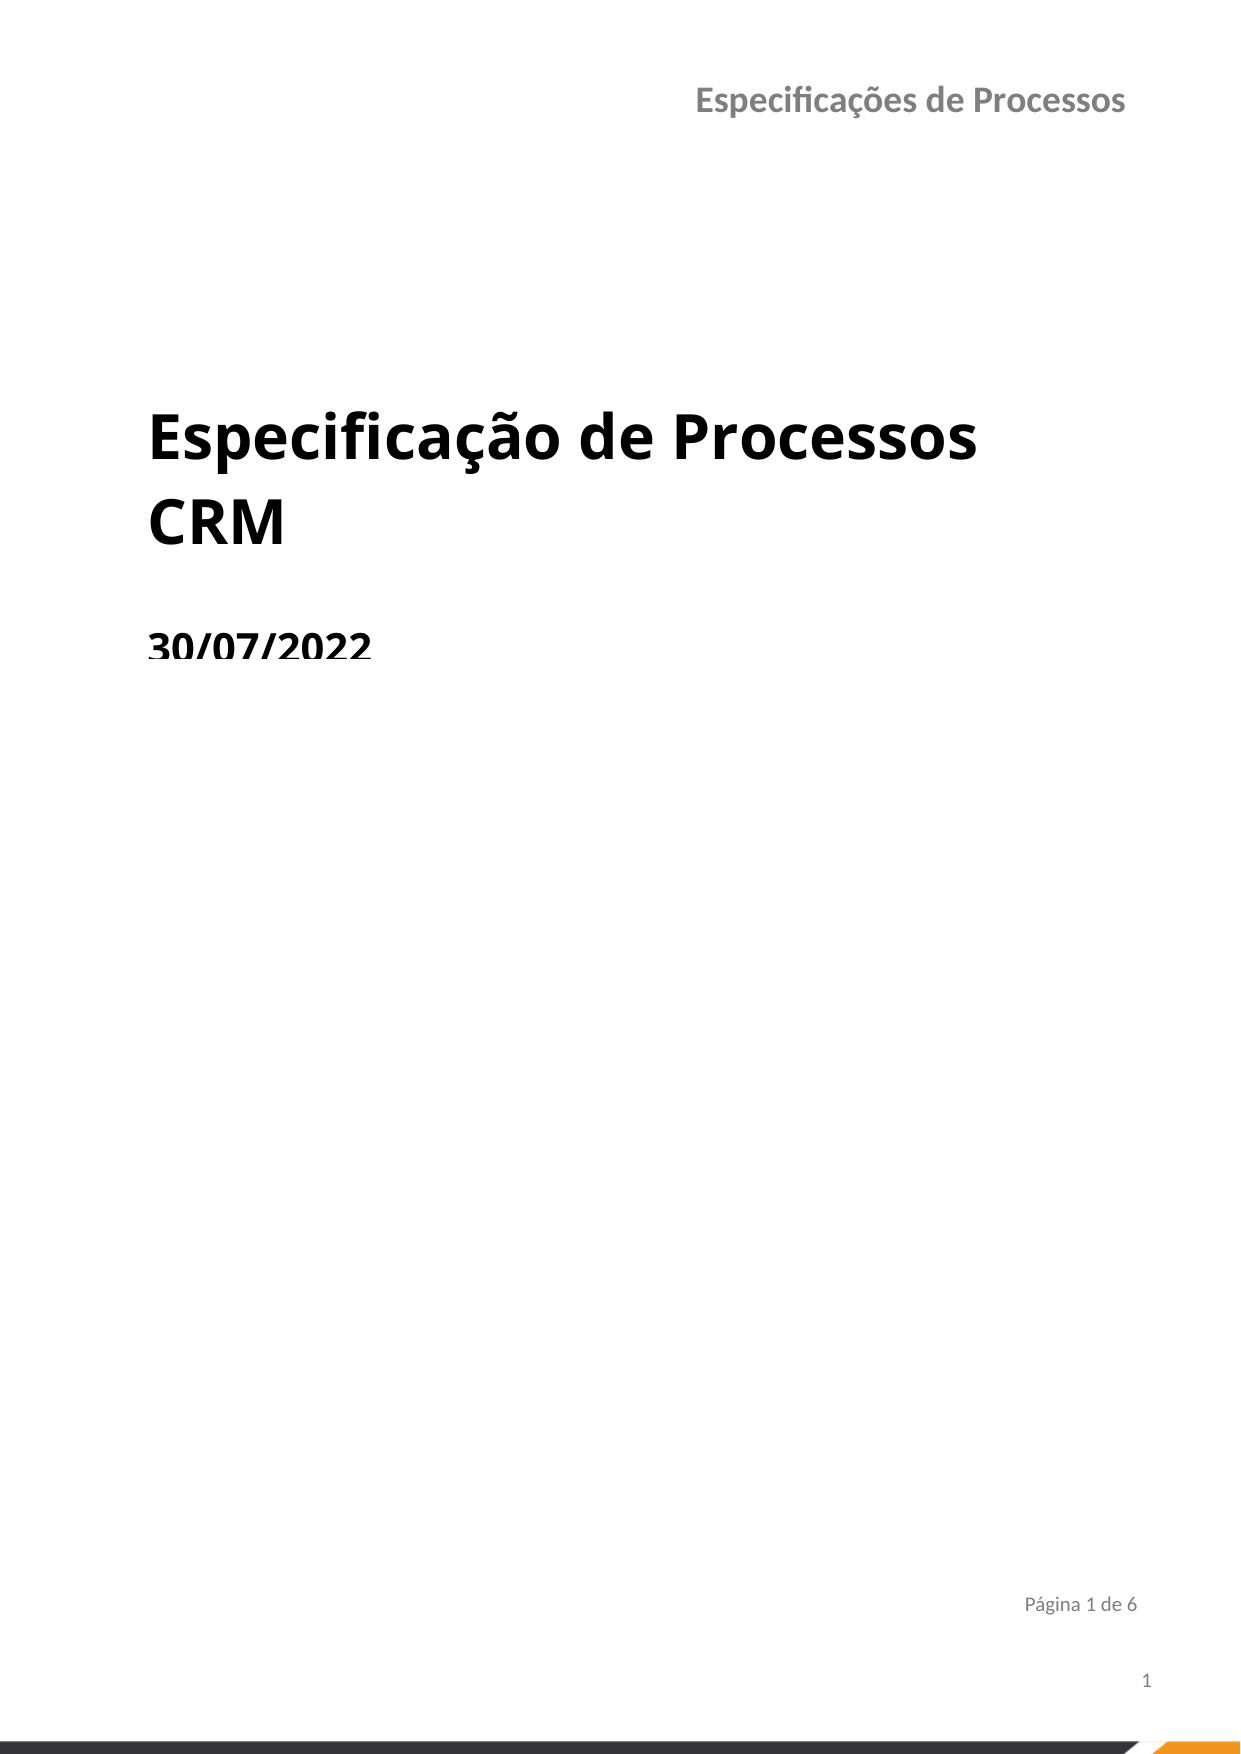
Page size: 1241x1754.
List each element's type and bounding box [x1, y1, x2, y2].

picture [0, 1642, 1241, 1754]
